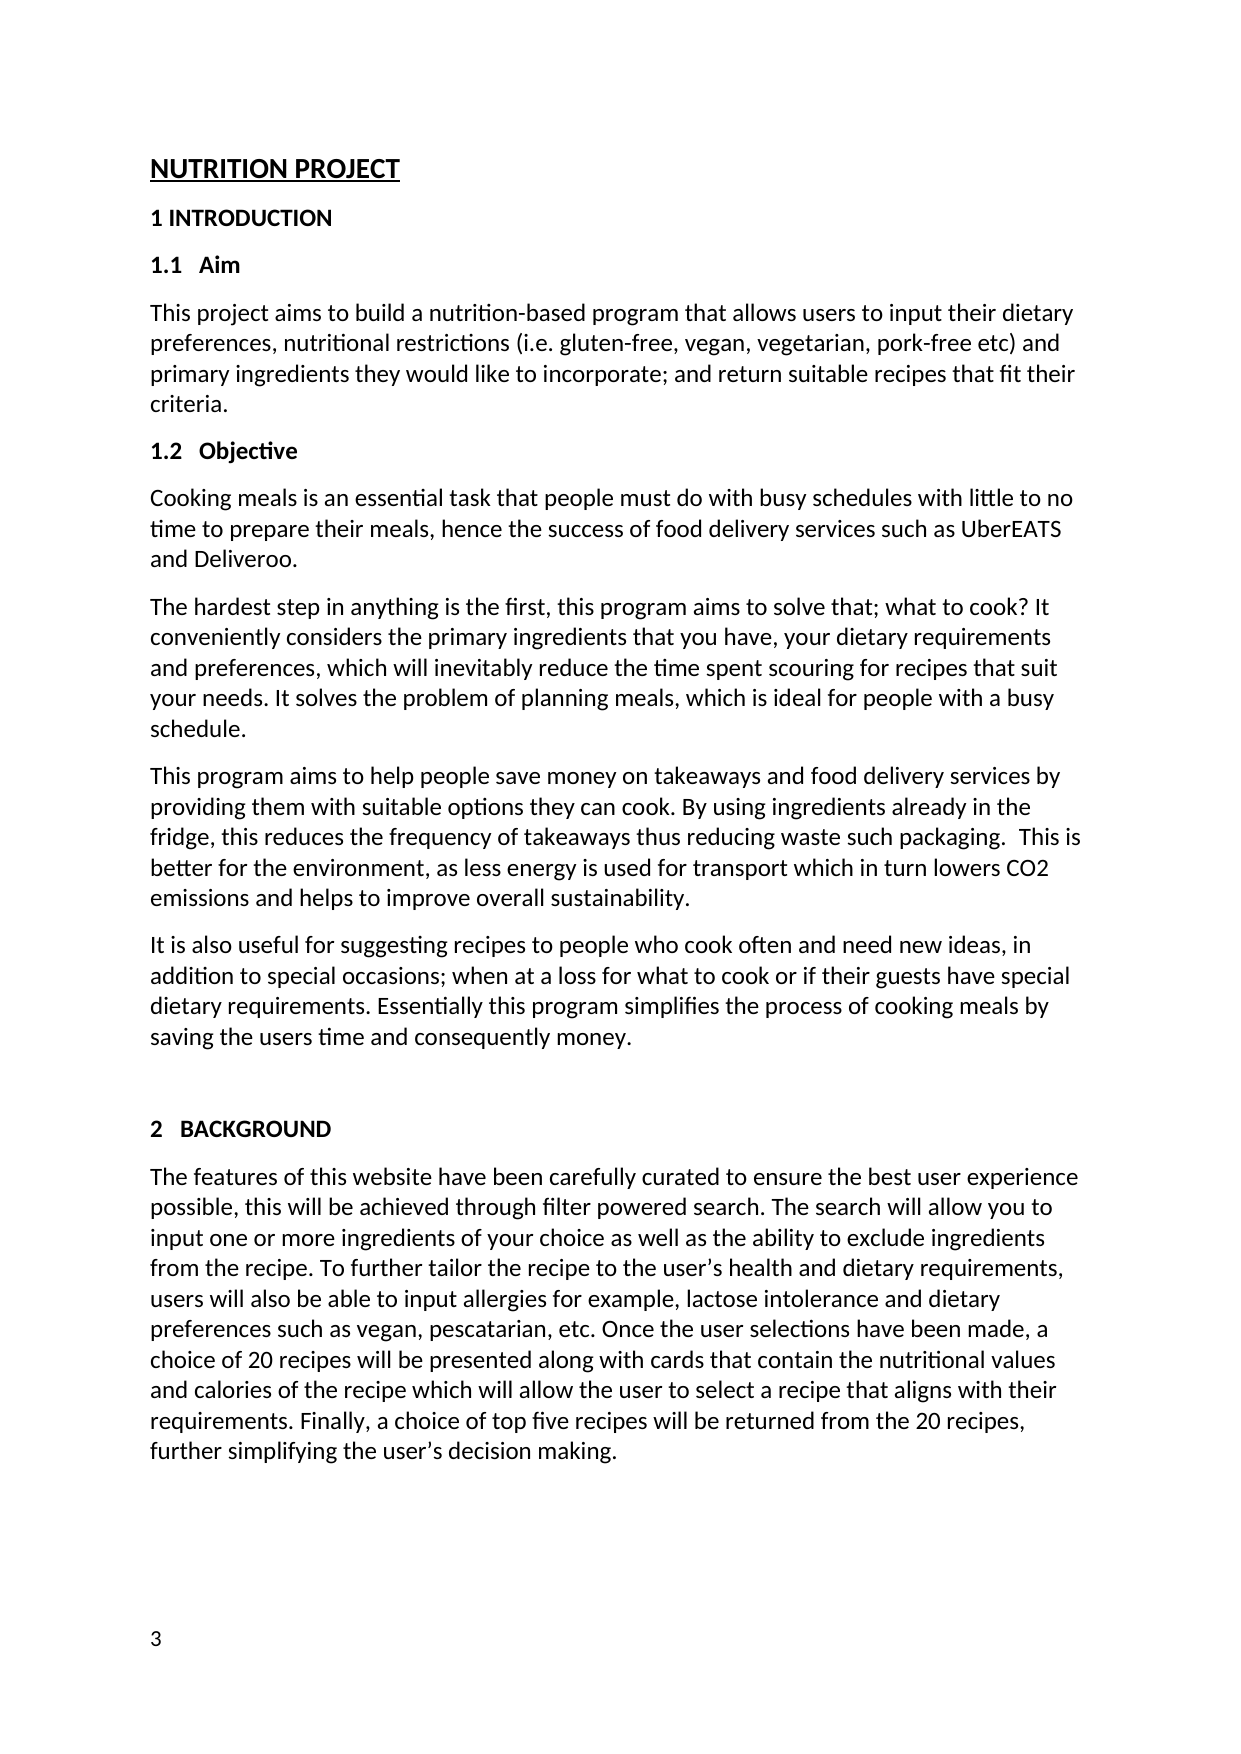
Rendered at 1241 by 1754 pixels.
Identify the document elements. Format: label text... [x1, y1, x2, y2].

text This project aims to build a nutrition-based program that allows users to input their dietary preferences, nutritional restrictions (i.e. gluten-free, vegan, vegetarian, pork-free etc) and primary ingredients they would like to incorporate; and return suitable recipes that fit their criteria. [150, 297, 1090, 419]
text 2 BACKGROUND [150, 1113, 1090, 1144]
text 1 INTRODUCTION [150, 202, 1090, 233]
text The features of this website have been carefully curated to ensure the best user experience possible, this will be achieved through filter powered search. The search will allow you to input one or more ingredients of your choice as well as the ability to exclude ingredients from the recipe. To further tailor the recipe to the user’s health and dietary requirements, users will also be able to input allergies for example, lactose intolerance and dietary preferences such as vegan, pescatarian, etc. Once the user selections have been made, a choice of 20 recipes will be presented along with cards that contain the nutritional values and calories of the recipe which will allow the user to select a recipe that aligns with their requirements. Finally, a choice of top five recipes will be returned from the 20 recipes, further simplifying the user’s decision making. [150, 1161, 1090, 1466]
text 1.1 Aim [150, 249, 1090, 280]
text It is also useful for suggesting recipes to people who cook often and need new ideas, in addition to special occasions; when at a loss for what to cook or if their guests have special dietary requirements. Essentially this program simplifies the process of cooking meals by saving the users time and consequently money. [150, 929, 1090, 1051]
text Cooking meals is an essential task that people must do with busy schedules with little to no time to prepare their meals, hence the success of food delivery services such as UberEATS and Deliveroo. [150, 483, 1090, 574]
text 1.2 Objective [150, 435, 1090, 466]
text NUTRITION PROJECT [150, 150, 1090, 186]
text This program aims to help people save money on takeaways and food delivery services by providing them with suitable options they can cook. By using ingredients already in the fridge, this reduces the frequency of takeaways thus reducing waste such packaging. This is better for the environment, as less energy is used for transport which in turn lowers CO2 emissions and helps to improve overall sustainability. [150, 760, 1090, 913]
text The hardest step in anything is the first, this program aims to solve that; what to cook? It conveniently considers the primary ingredients that you have, your dietary requirements and preferences, which will inevitably reduce the time spent scouring for recipes that suit your needs. It solves the problem of planning meals, which is ideal for people with a busy schedule. [150, 591, 1090, 743]
